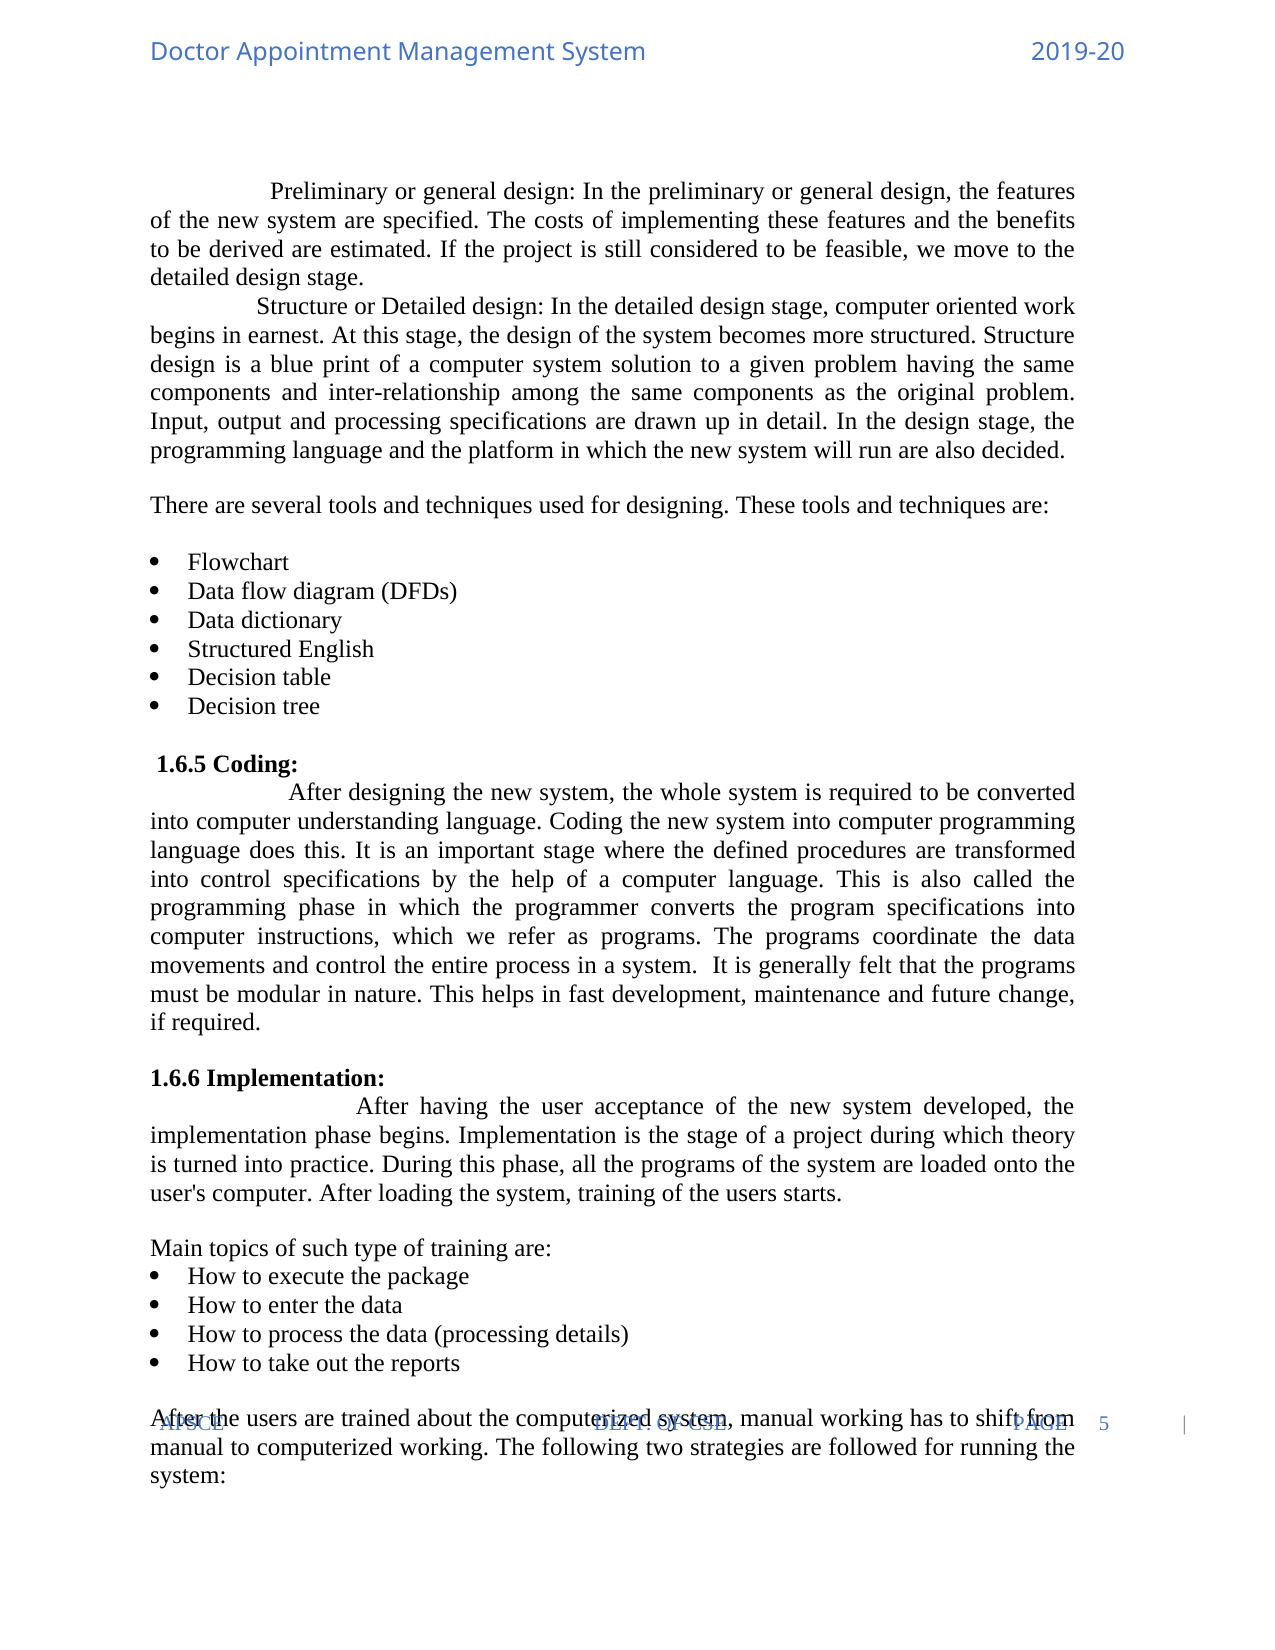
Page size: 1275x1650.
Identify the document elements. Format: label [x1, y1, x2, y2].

table_cell [150, 150, 1076, 1489]
table_cell [1079, 150, 1275, 1489]
